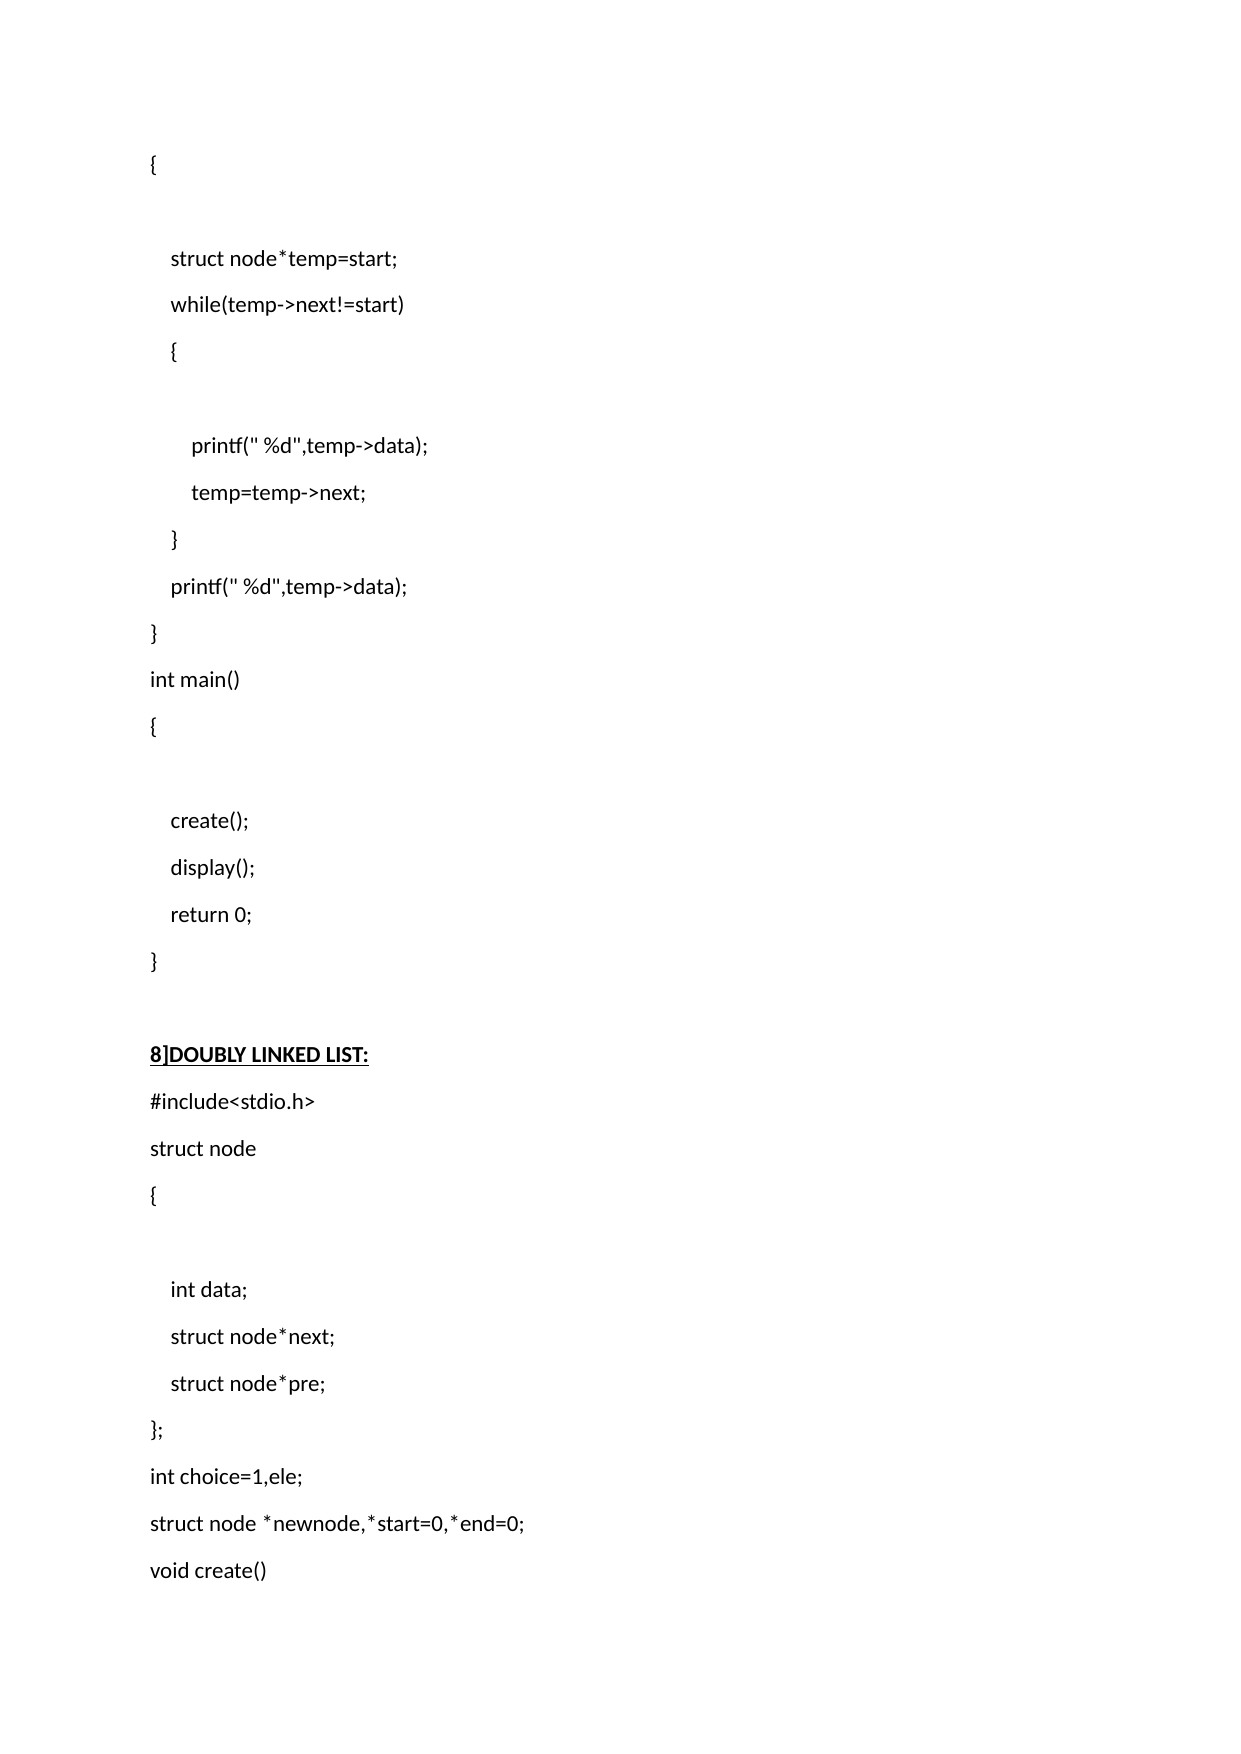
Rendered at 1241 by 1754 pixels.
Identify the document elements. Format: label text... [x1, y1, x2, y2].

text struct node*next; [150, 1322, 1090, 1350]
text struct node*temp=start; [150, 244, 1090, 272]
text return 0; [150, 900, 1090, 928]
text { [150, 1181, 1090, 1209]
text struct node [150, 1134, 1090, 1162]
text create(); [150, 806, 1090, 834]
text } [150, 619, 1090, 647]
text 8]DOUBLY LINKED LIST: [150, 1041, 1090, 1069]
text #include<stdio.h> [150, 1087, 1090, 1116]
text printf(" %d",temp->data); [150, 572, 1090, 600]
text } [150, 947, 1090, 975]
text { [150, 712, 1090, 741]
text int data; [150, 1275, 1090, 1303]
text display(); [150, 853, 1090, 881]
text { [150, 150, 1090, 178]
text }; [150, 1416, 1090, 1444]
text int choice=1,ele; [150, 1462, 1090, 1491]
text temp=temp->next; [150, 478, 1090, 506]
text int main() [150, 666, 1090, 694]
text { [150, 337, 1090, 366]
text while(temp->next!=start) [150, 291, 1090, 319]
text struct node *newnode,*start=0,*end=0; [150, 1509, 1090, 1537]
text } [150, 525, 1090, 553]
text printf(" %d",temp->data); [150, 431, 1090, 459]
text struct node*pre; [150, 1369, 1090, 1397]
text void create() [150, 1556, 1090, 1584]
